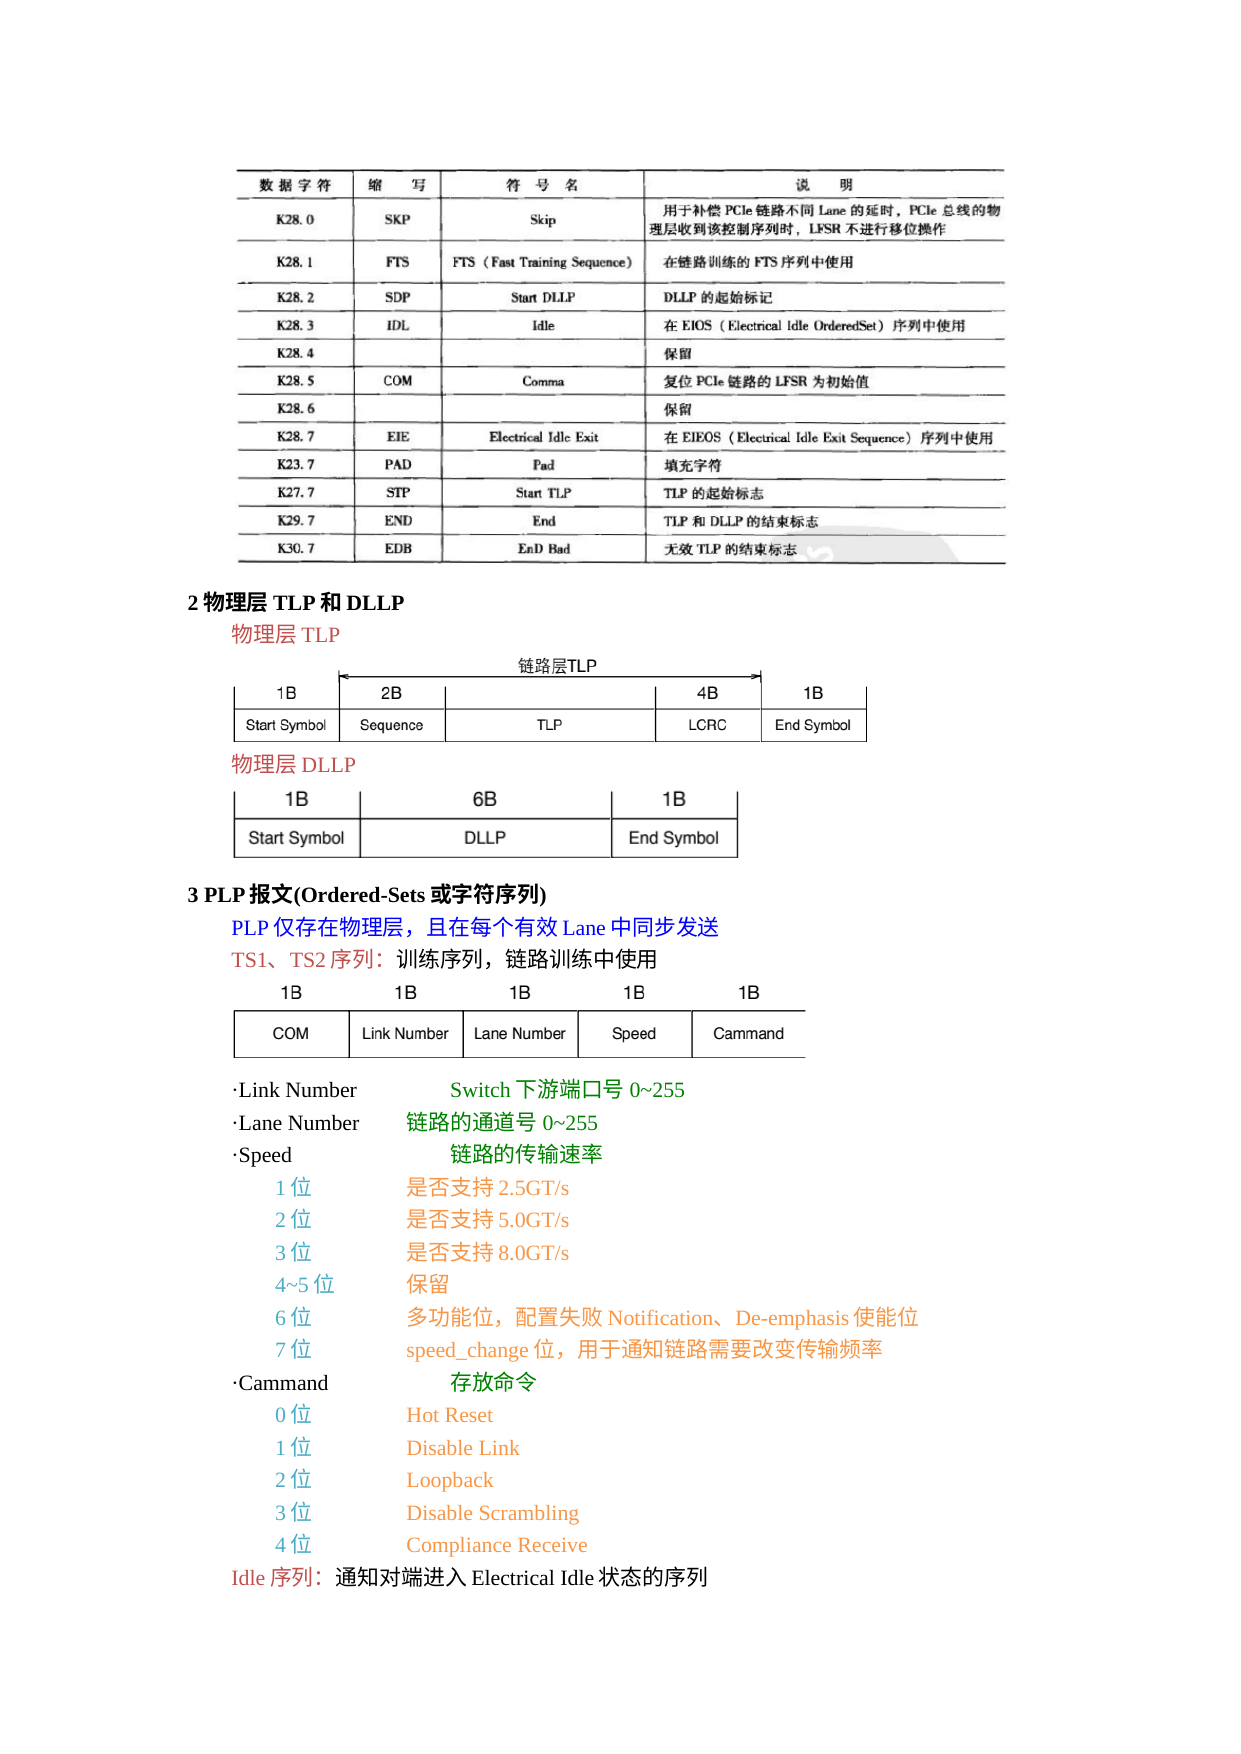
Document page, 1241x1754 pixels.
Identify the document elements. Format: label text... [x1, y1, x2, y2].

text 1位 是否支持2.5GT/s [187, 1169, 1053, 1202]
text 2位 是否支持5.0GT/s [187, 1202, 1053, 1234]
text 物理层TLP [187, 617, 1053, 649]
text 1位 Disable Link [187, 1429, 1053, 1462]
text ·Cammand 存放命令 [187, 1364, 1053, 1397]
text ·Speed 链路的传输速率 [187, 1137, 1053, 1169]
text Idle序列：通知对端进入Electrical Idle状态的序列 [187, 1559, 1053, 1592]
text ·Lane Number 链路的通道号 0~255 [187, 1104, 1053, 1137]
text 3位 是否支持8.0GT/s [187, 1234, 1053, 1267]
text TS1、TS2序列：训练序列，链路训练中使用 [187, 942, 1053, 974]
text 4位 Compliance Receive [187, 1527, 1053, 1559]
text ·Link Number Switch下游端口号 0~255 [187, 1072, 1053, 1104]
text PLP仅存在物理层，且在每个有效Lane中同步发送 [187, 909, 1053, 942]
text 2位 Loopback [187, 1462, 1053, 1494]
text 6位 多功能位，配置失败Notification、De-emphasis使能位 [187, 1299, 1053, 1332]
text 3位 Disable Scrambling [187, 1494, 1053, 1527]
text 0位 Hot Reset [187, 1397, 1053, 1429]
text 4~5位 保留 [187, 1267, 1053, 1299]
text 7位 speed_change位，用于通知链路需要改变传输频率 [187, 1332, 1053, 1364]
picture [231, 162, 1012, 571]
text 2物理层TLP和DLLP [187, 584, 1053, 617]
text 3 PLP报文(Ordered-Sets或字符序列) [187, 877, 1053, 909]
text 物理层DLLP [187, 747, 1053, 779]
